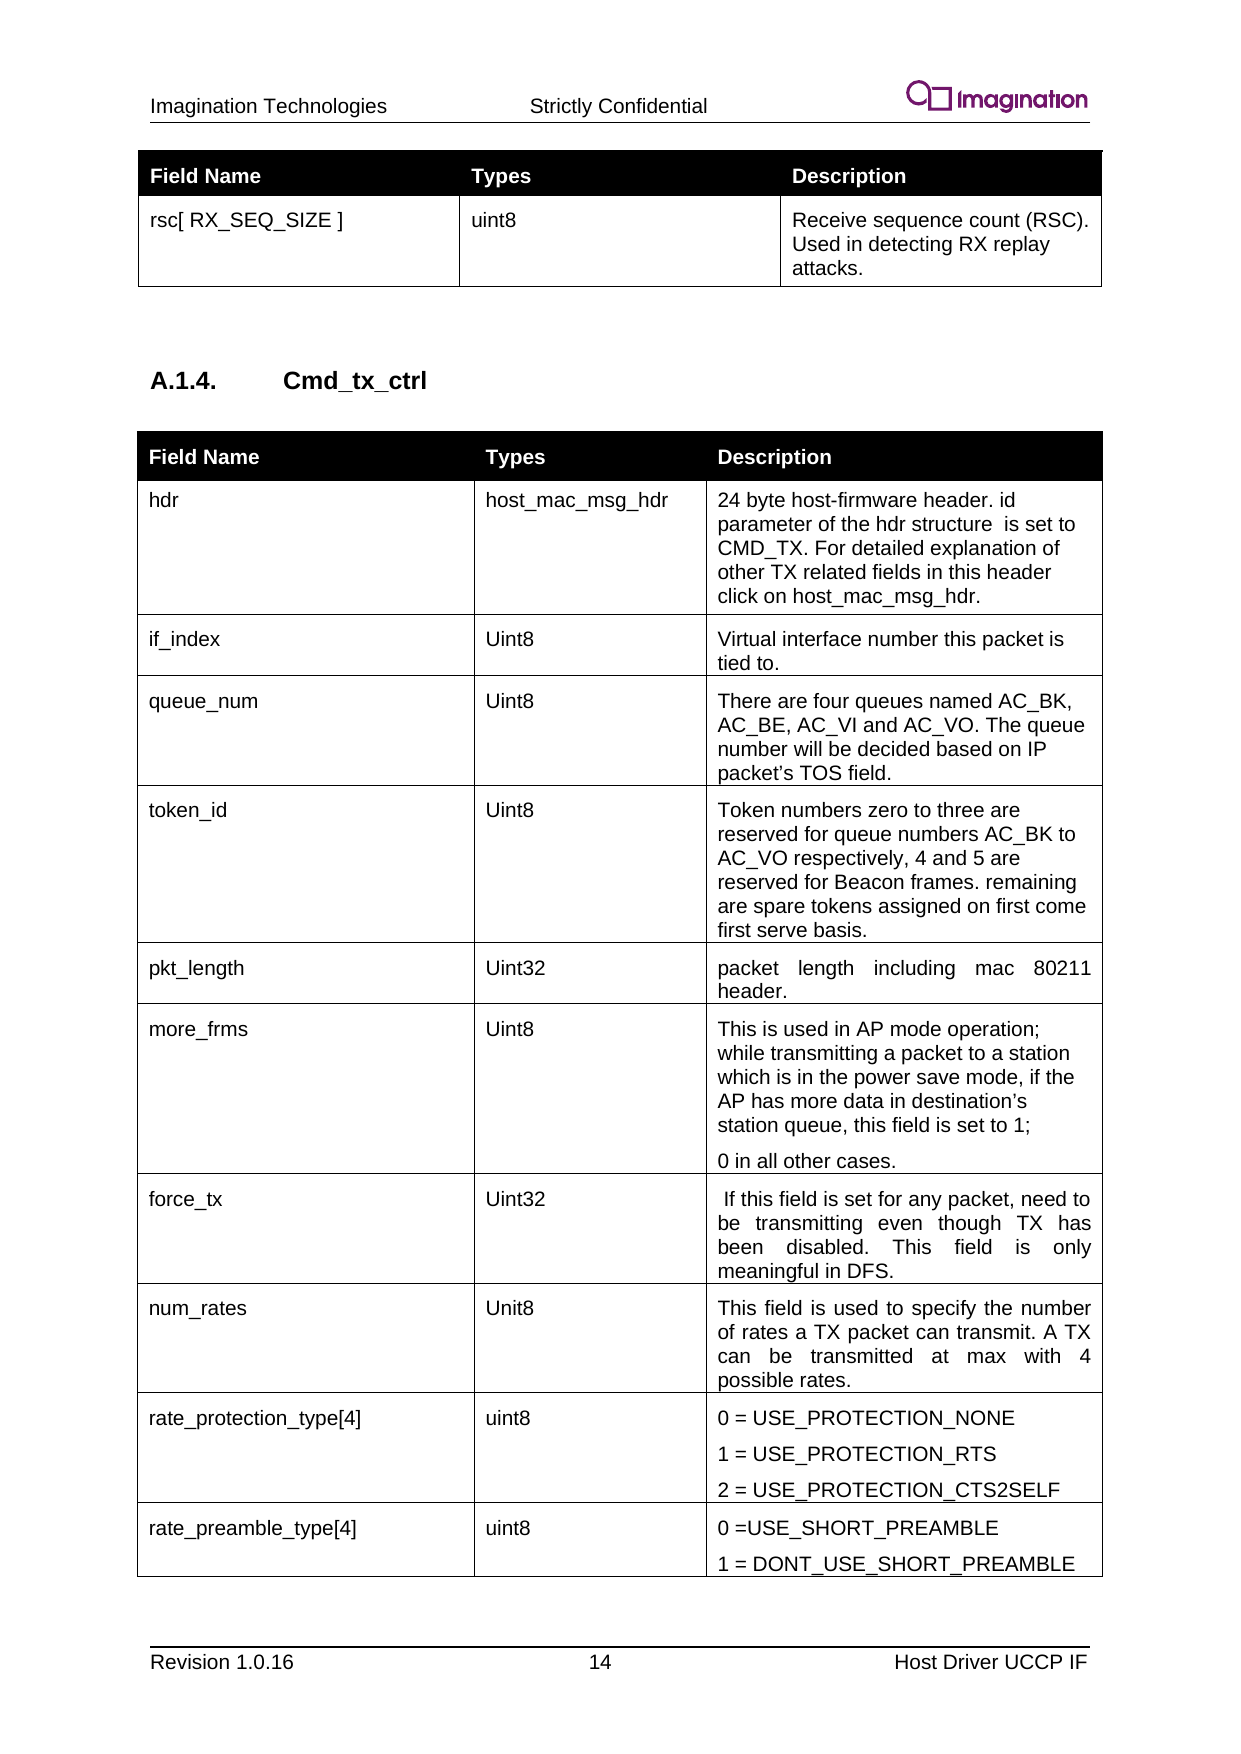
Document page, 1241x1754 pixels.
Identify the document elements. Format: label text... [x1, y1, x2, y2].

table_cell pkt_length [138, 943, 474, 1003]
table_header Types [475, 432, 706, 480]
table_cell Uint8 [475, 1004, 706, 1173]
table_header Types [461, 152, 780, 194]
table_cell uint8 [475, 1393, 706, 1502]
table_cell num_rates [138, 1284, 474, 1392]
table_cell more_frms [138, 1004, 474, 1173]
table_cell This is used in AP mode operation; while transmitting a packet to a station which is in the power save mode, if the AP has more data in destination’s station queue, this field is set to 1; 0 in all other cases. [707, 1004, 1102, 1173]
table_cell 0 = USE_PROTECTION_NONE 1 = USE_PROTECTION_RTS 2 = USE_PROTECTION_CTS2SELF [707, 1393, 1102, 1502]
table_cell Uint32 [475, 943, 706, 1003]
table_header Field Name [138, 432, 474, 480]
table_cell Virtual interface number this packet is tied to. [707, 615, 1102, 675]
table_cell rate_preamble_type[4] [138, 1503, 474, 1576]
table_cell queue_num [138, 676, 474, 784]
table_cell rsc[ RX_SEQ_SIZE ] [139, 196, 459, 286]
table_cell host_mac_msg_hdr [475, 481, 706, 614]
table_cell rate_protection_type[4] [138, 1393, 474, 1502]
table_cell Uint8 [475, 615, 706, 675]
table_cell If this field is set for any packet, need to be transmitting even though TX has been disabled. This field is only meaningful in DFS. [707, 1174, 1102, 1282]
table_cell Uint8 [475, 676, 706, 784]
table_cell There are four queues named AC_BK, AC_BE, AC_VI and AC_VO. The queue number will be decided based on IP packet’s TOS field. [707, 676, 1102, 784]
table_cell Receive sequence count (RSC). Used in detecting RX replay attacks. [781, 196, 1101, 286]
table_header Field Name [140, 152, 459, 194]
table_cell token_id [138, 786, 474, 942]
table_cell Uint8 [475, 786, 706, 942]
table_cell uint8 [460, 196, 780, 286]
table_cell packet length including mac 80211 header. [707, 943, 1102, 1003]
table_cell if_index [138, 615, 474, 675]
table_cell Uint32 [475, 1174, 706, 1282]
text Cmd_tx_ctrl [150, 366, 1090, 394]
table_cell 24 byte host-firmware header. id parameter of the hdr structure is set to CMD_TX. For detailed explanation of other TX related fields in this header click on host_mac_msg_hdr. [707, 481, 1102, 614]
table_header Description [781, 152, 1101, 194]
table_cell This field is used to specify the number of rates a TX packet can transmit. A TX can be transmitted at max with 4 possible rates. [707, 1284, 1102, 1392]
table_cell Unit8 [475, 1284, 706, 1392]
table_cell force_tx [138, 1174, 474, 1282]
table_cell hdr [138, 481, 474, 614]
table_cell uint8 [475, 1503, 706, 1576]
table_header Description [707, 432, 1102, 480]
table_cell 0 =USE_SHORT_PREAMBLE 1 = DONT_USE_SHORT_PREAMBLE [707, 1503, 1102, 1576]
table_cell Token numbers zero to three are reserved for queue numbers AC_BK to AC_VO respectively, 4 and 5 are reserved for Beacon frames. remaining are spare tokens assigned on first come first serve basis. [707, 786, 1102, 942]
